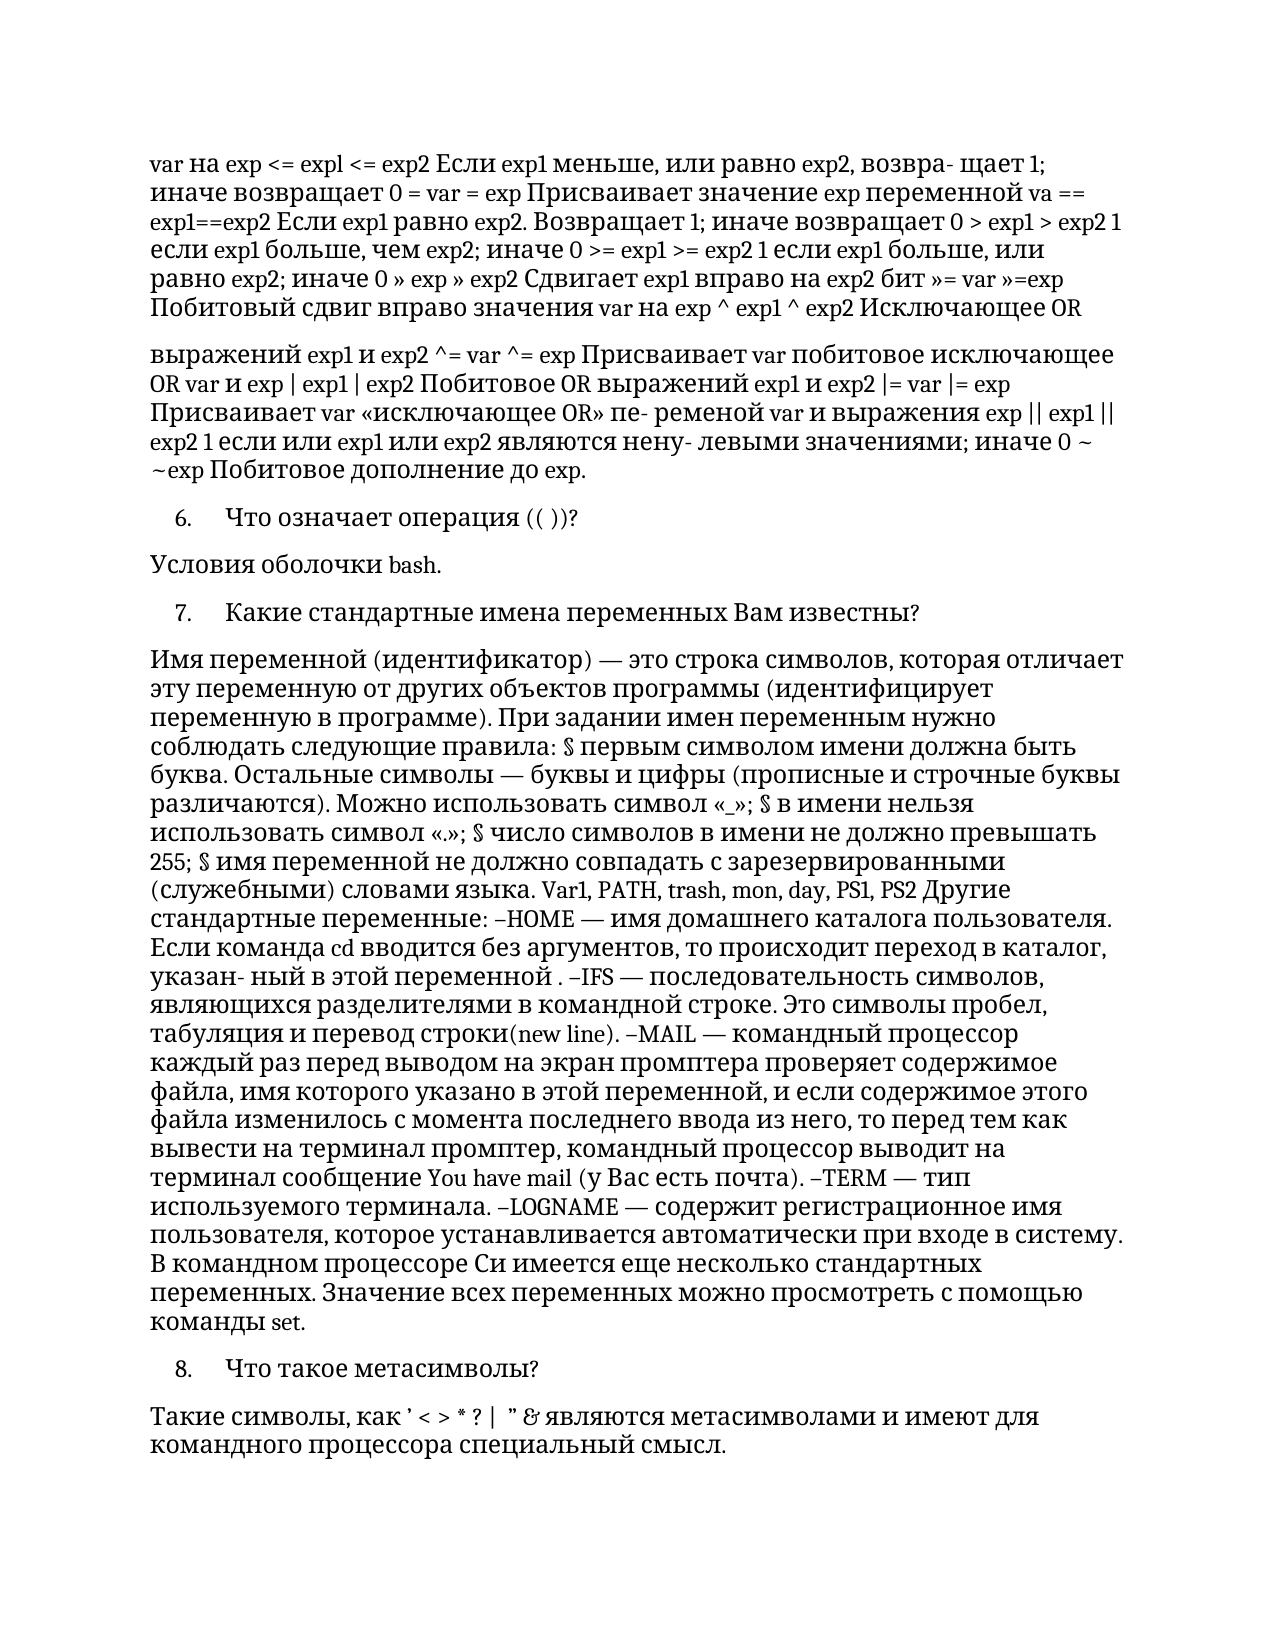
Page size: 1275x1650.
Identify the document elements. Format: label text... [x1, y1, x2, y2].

text Такие символы, как ’ < > * ? | ” & являются метасимволами и имеют для командного процессора специальный смысл. [150, 1402, 1125, 1460]
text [150, 150, 1125, 322]
list Что означает операция (( ))? [175, 504, 1125, 532]
list Какие стандартные имена переменных Вам известны? [175, 599, 1125, 627]
text Имя переменной (идентификатор) — это строка символов, которая отличает эту переменную от других объектов программы (идентифицирует переменную в программе). При задании имен переменным нужно соблюдать следующие правила: § первым символом имени должна быть буква. Остальные символы — буквы и цифры (прописные и строчные буквы различаются). Можно использовать символ «_»; § в имени нельзя использовать символ «.»; § число символов в имени не должно превышать 255; § имя переменной не должно совпадать с зарезервированными (служебными) словами языка. Var1, PATH, trash, mon, day, PS1, PS2 Другие стандартные переменные: –HOME — имя домашнего каталога пользователя. Если команда cd вводится без аргументов, то происходит переход в каталог, указан- ный в этой переменной . –IFS — последовательность символов, являющихся разделителями в командной строке. Это символы пробел, табуляция и перевод строки(new line). –MAIL — командный процессор каждый раз перед выводом на экран промптера проверяет содержимое файла, имя которого указано в этой переменной, и если содержимое этого файла изменилось с момента последнего ввода из него, то перед тем как вывести на терминал промптер, командный процессор выводит на терминал сообщение You have mail (у Вас есть почта). –TERM — тип используемого терминала. –LOGNAME — содержит регистрационное имя пользователя, которое устанавливается автоматически при входе в систему. В командном процессоре Си имеется еще несколько стандартных переменных. Значение всех переменных можно просмотреть с помощью команды set. [150, 646, 1125, 1336]
list Что такое метасимволы? [175, 1355, 1125, 1384]
text выражений exp1 и exp2 ^= var ^= exp Присваивает var побитовое исключающее OR var и exp | exp1 | exp2 Побитовое OR выражений exp1 и exp2 |= var |= exp Присваивает var «исключающее OR» пе- ременой var и выражения exp || exp1 || exp2 1 если или exp1 или exp2 являются нену- левыми значениями; иначе 0 ~ ~exp Побитовое дополнение до exp. [150, 341, 1125, 485]
text Условия оболочки bash. [150, 551, 1125, 580]
